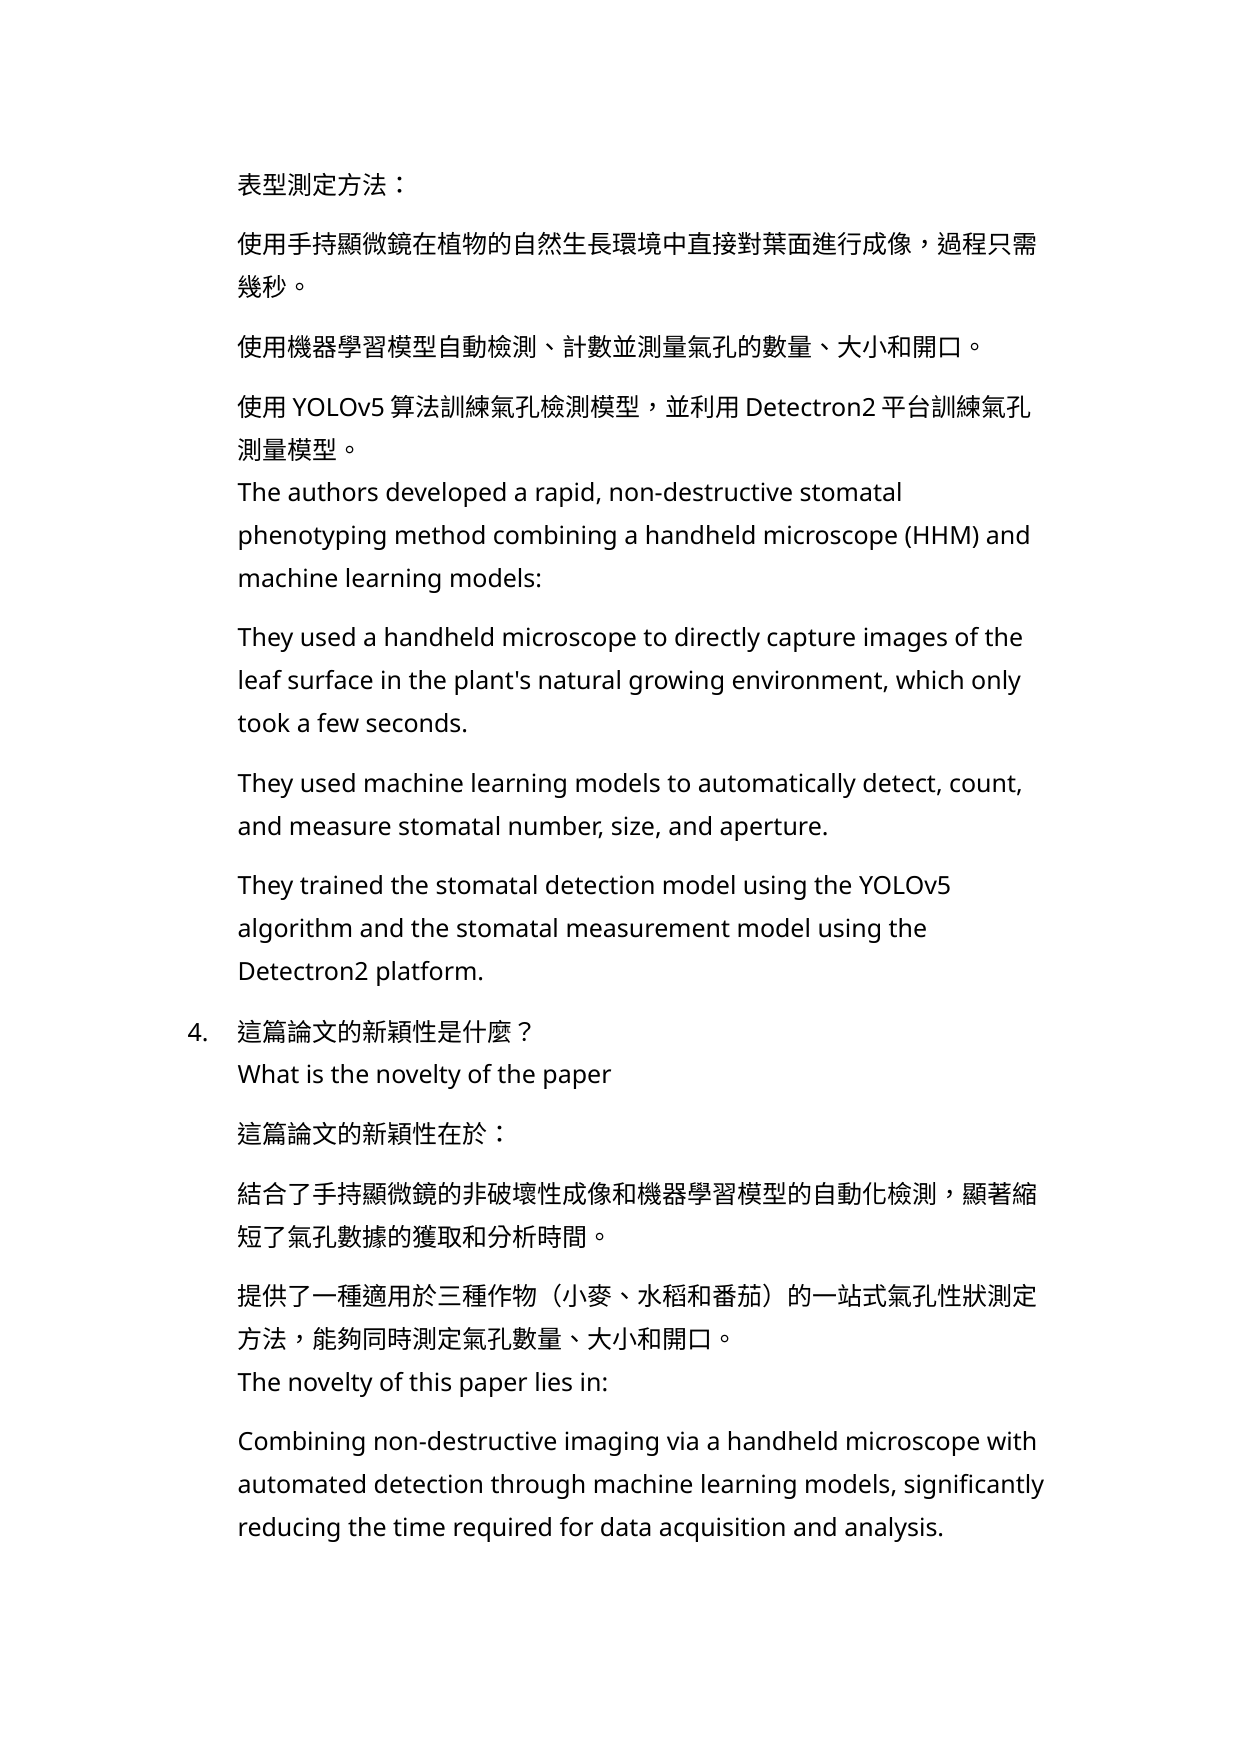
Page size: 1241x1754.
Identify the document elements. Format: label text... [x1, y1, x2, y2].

text They used a handheld microscope to directly capture images of the leaf surface in the plant's natural growing environment, which only took a few seconds. [237, 618, 1053, 742]
list 這篇論文的新穎性是什麼？ What is the novelty of the paper [187, 1012, 1053, 1092]
text They trained the stomatal detection model using the YOLOv5 algorithm and the stomatal measurement model using the Detectron2 platform. [237, 866, 1053, 990]
text 使用機器學習模型自動檢測、計數並測量氣孔的數量、大小和開口。 [237, 327, 1053, 364]
text 使用YOLOv5算法訓練氣孔檢測模型，並利用Detectron2平台訓練氣孔測量模型。 The authors developed a rapid, non-destructive stomatal phenotyping method combining a handheld microscope (HHM) and machine learning models: [237, 386, 1053, 596]
text Combining non-destructive imaging via a handheld microscope with automated detection through machine learning models, significantly reducing the time required for data acquisition and analysis. [237, 1422, 1053, 1546]
text They used machine learning models to automatically detect, count, and measure stomatal number, size, and aperture. [237, 764, 1053, 844]
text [237, 164, 1053, 202]
text 結合了手持顯微鏡的非破壞性成像和機器學習模型的自動化檢測，顯著縮短了氣孔數據的獲取和分析時間。 [237, 1173, 1053, 1254]
text 這篇論文的新穎性在於： [237, 1114, 1053, 1151]
text 使用手持顯微鏡在植物的自然生長環境中直接對葉面進行成像，過程只需幾秒。 [237, 224, 1053, 305]
text 提供了一種適用於三種作物（小麥、水稻和番茄）的一站式氣孔性狀測定方法，能夠同時測定氣孔數量、大小和開口。 The novelty of this paper lies in: [237, 1276, 1053, 1400]
